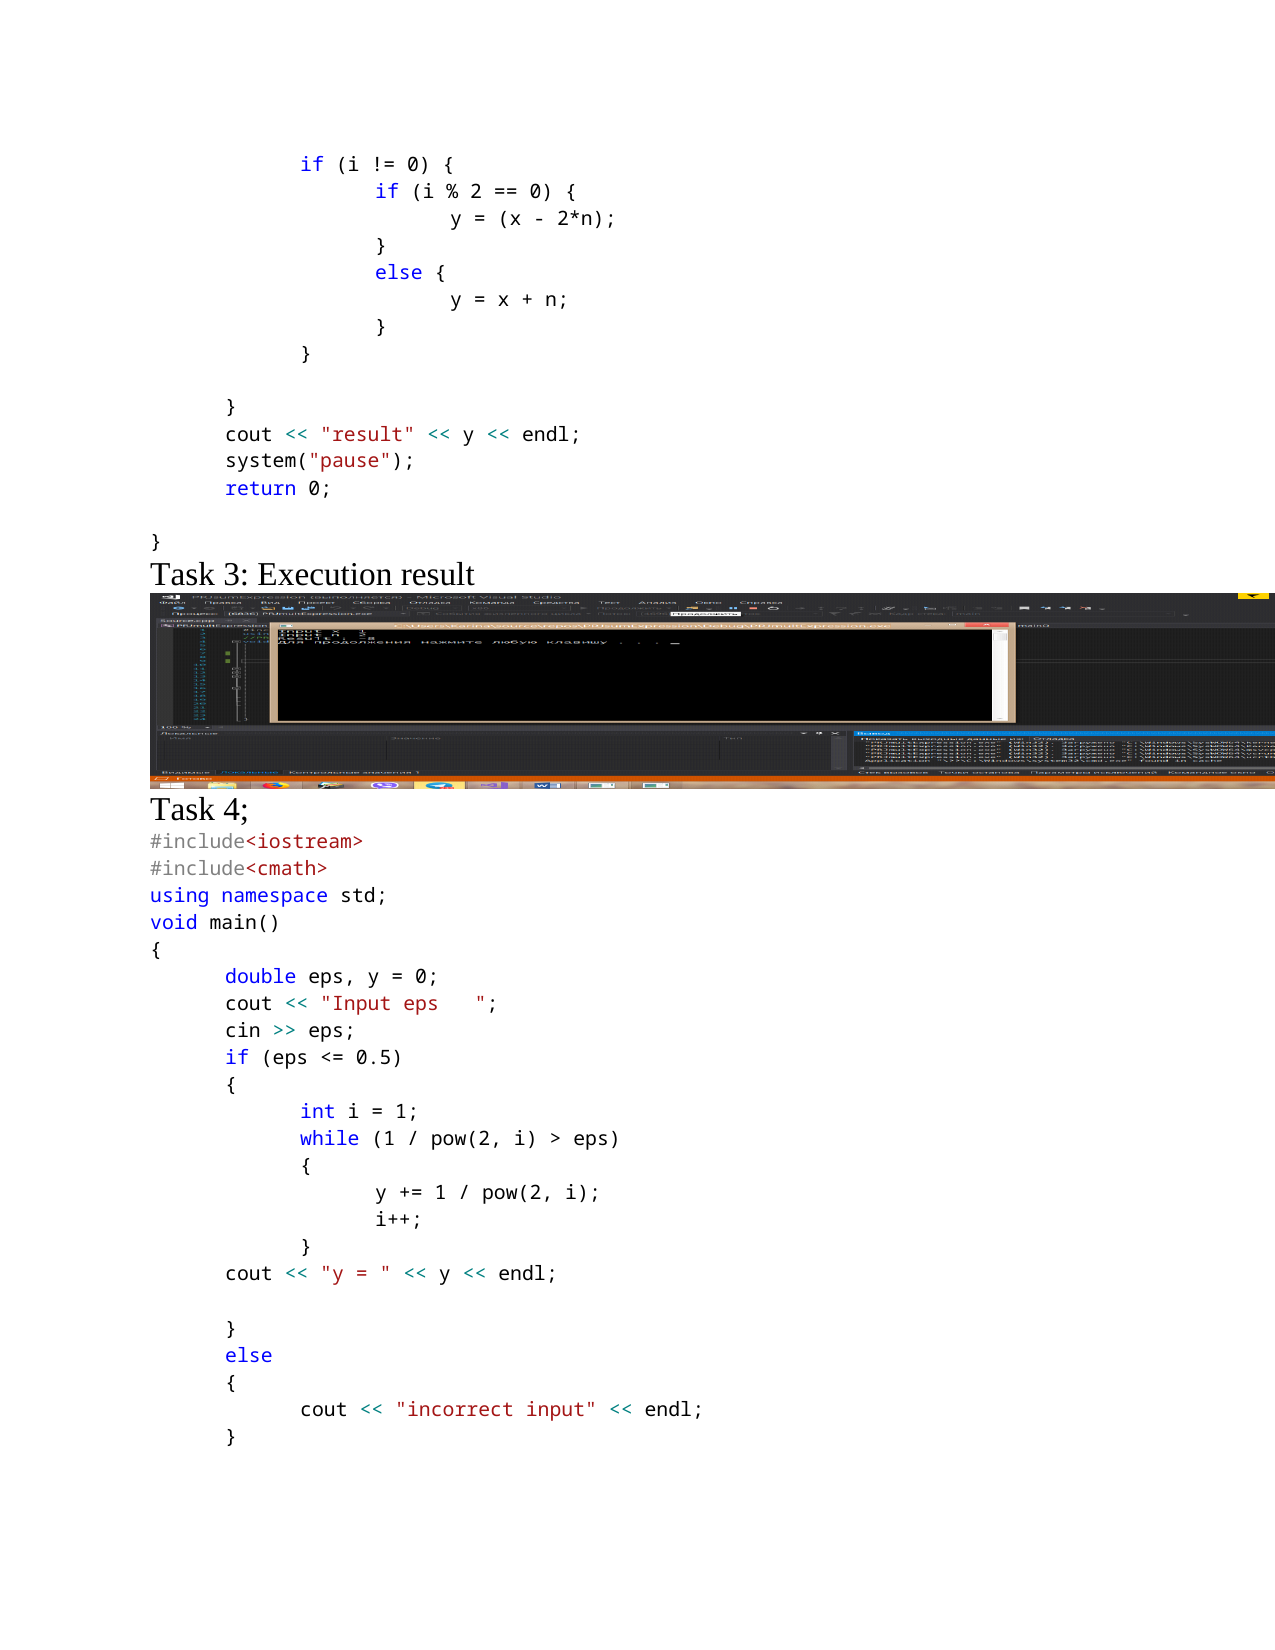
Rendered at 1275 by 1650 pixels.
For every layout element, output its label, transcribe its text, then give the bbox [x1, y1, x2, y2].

text Task 3: Execution result [150, 555, 1125, 593]
text } [150, 1314, 1125, 1341]
text double eps, y = 0; [150, 962, 1125, 989]
text else { [150, 258, 1125, 285]
text int i = 1; [150, 1097, 1125, 1124]
text return 0; [150, 474, 1125, 501]
text { [150, 1368, 1125, 1395]
text } [150, 528, 1125, 555]
text y = (x - 2*n); [150, 204, 1125, 231]
text system("pause"); [150, 447, 1125, 474]
text { [150, 1151, 1125, 1178]
text } [150, 1232, 1125, 1259]
text cout << "incorrect input" << endl; [150, 1395, 1125, 1422]
text } [150, 339, 1125, 366]
text if (i % 2 == 0) { [150, 177, 1125, 204]
text } [150, 1422, 1125, 1449]
text else [150, 1341, 1125, 1368]
text } [150, 312, 1125, 339]
text while (1 / pow(2, i) > eps) [150, 1124, 1125, 1151]
text #include<cmath> [150, 854, 1125, 881]
text using namespace std; [150, 881, 1125, 908]
text Task 4; [150, 789, 1125, 827]
text cout << "result" << y << endl; [150, 420, 1125, 447]
text i++; [150, 1205, 1125, 1232]
text } [150, 393, 1125, 420]
text void main() [150, 908, 1125, 935]
text { [150, 935, 1125, 962]
text y += 1 / pow(2, i); [150, 1178, 1125, 1205]
text cout << "Input eps "; [150, 989, 1125, 1016]
text cout << "y = " << y << endl; [150, 1259, 1125, 1286]
text if (eps <= 0.5) [150, 1043, 1125, 1070]
text { [150, 1070, 1125, 1097]
text if (i != 0) { [150, 150, 1125, 177]
text cin >> eps; [150, 1016, 1125, 1043]
text y = x + n; [150, 285, 1125, 312]
text #include<iostream> [150, 827, 1125, 854]
picture [150, 593, 1275, 789]
text } [150, 231, 1125, 258]
